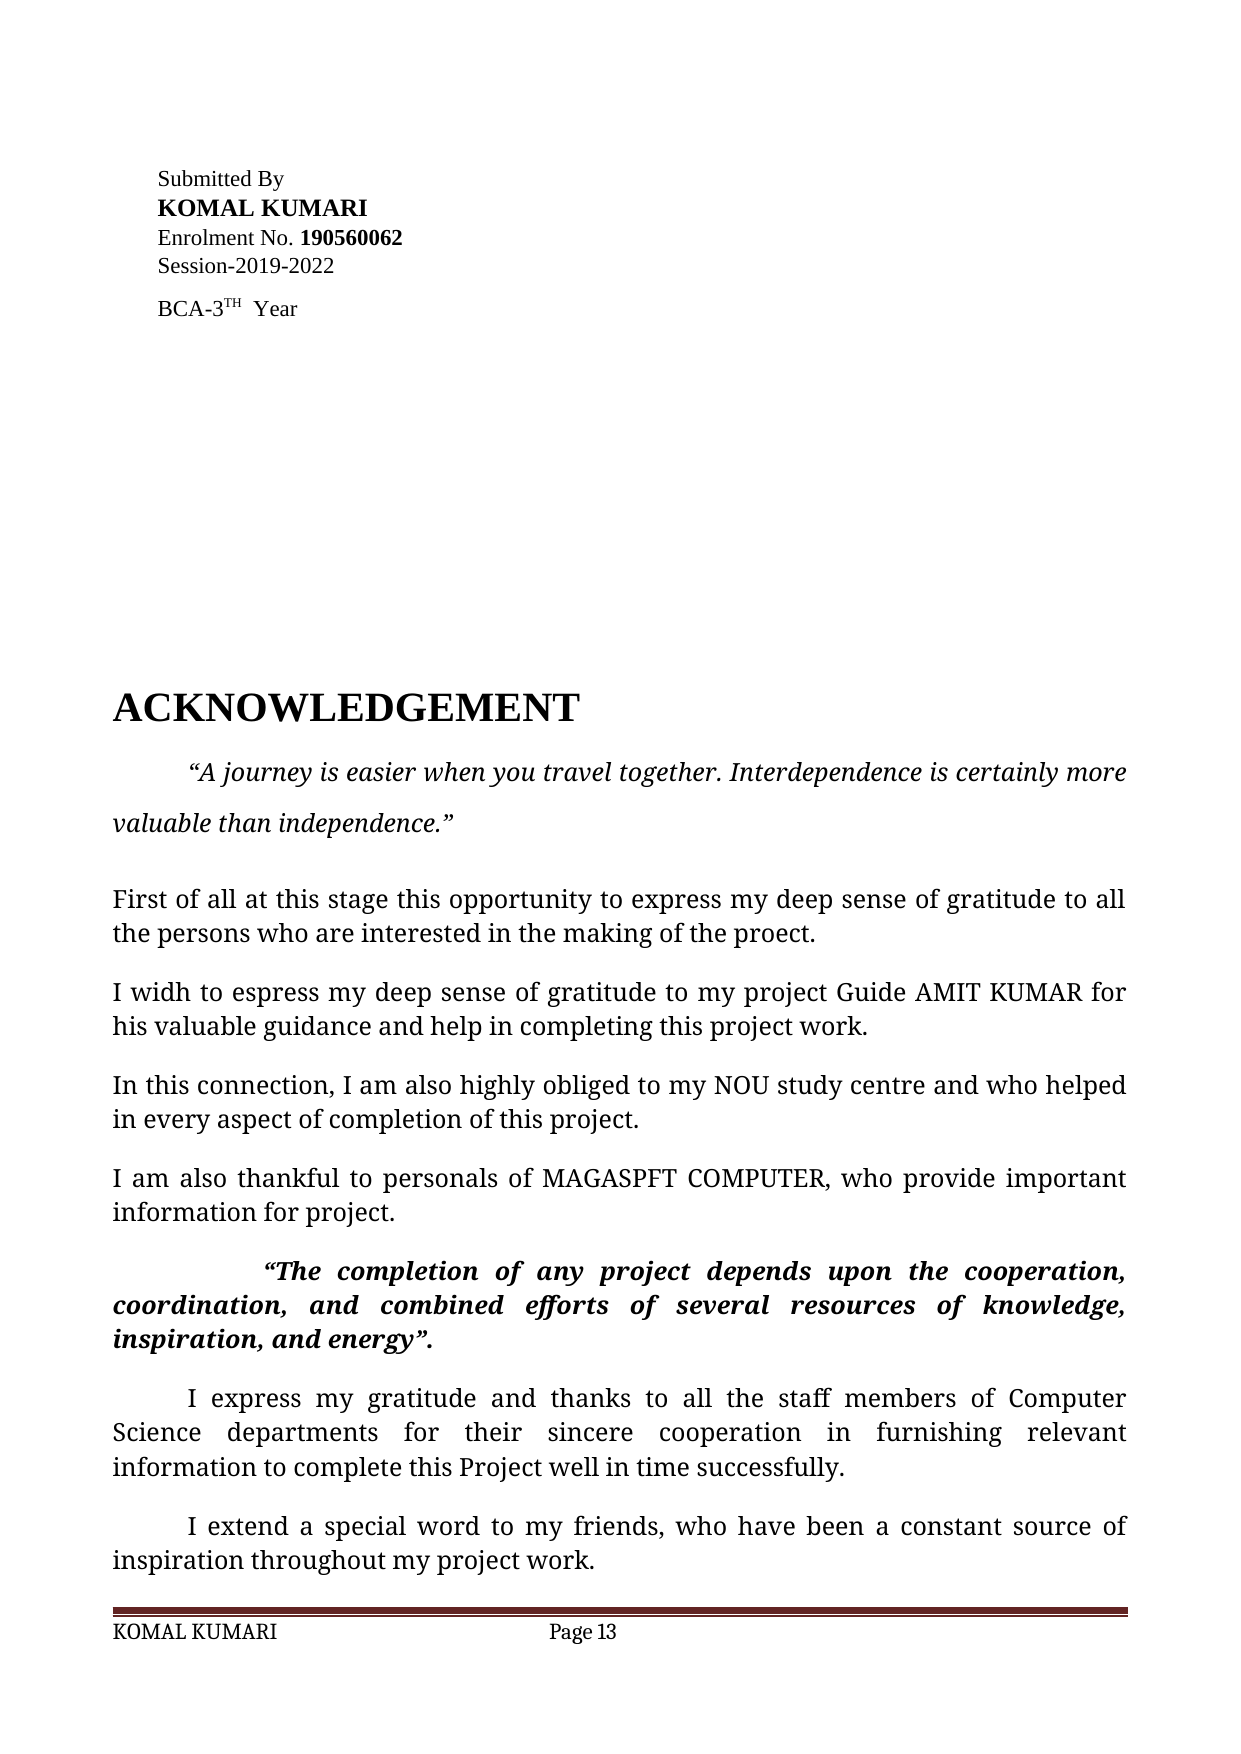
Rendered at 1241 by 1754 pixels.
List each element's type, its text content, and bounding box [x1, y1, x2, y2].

table_cell BCA-3TH Year [146, 295, 648, 323]
text First of all at this stage this opportunity to express my deep sense of gratitude to all the persons who are interested in the making of the proect. [112, 881, 1128, 949]
text ACKNOWLEDGEMENT [112, 682, 1128, 730]
text I am also thankful to personals of MAGASPFT COMPUTER, who provide important information for project. [112, 1161, 1128, 1229]
text “The completion of any project depends upon the cooperation, coordination, and combined efforts of several resources of knowledge, inspiration, and energy”. [112, 1254, 1128, 1356]
table_cell Enrolment No. 190560062 [146, 224, 648, 252]
table_header Submitted By [146, 165, 648, 193]
text In this connection, I am also highly obliged to my NOU study centre and who helped in every aspect of completion of this project. [112, 1068, 1128, 1136]
table_cell KOMAL KUMARI [146, 193, 648, 224]
text “A journey is easier when you travel together. Interdependence is certainly more valuable than independence.” [112, 754, 1128, 839]
text I widh to espress my deep sense of gratitude to my project Guide AMIT KUMAR for his valuable guidance and help in completing this project work. [112, 974, 1128, 1043]
text I extend a special word to my friends, who have been a constant source of inspiration throughout my project work. [112, 1508, 1128, 1576]
text I express my gratitude and thanks to all the staff members of Computer Science departments for their sincere cooperation in furnishing relevant information to complete this Project well in time successfully. [112, 1381, 1128, 1483]
table_cell Session-2019-2022 [146, 252, 648, 294]
